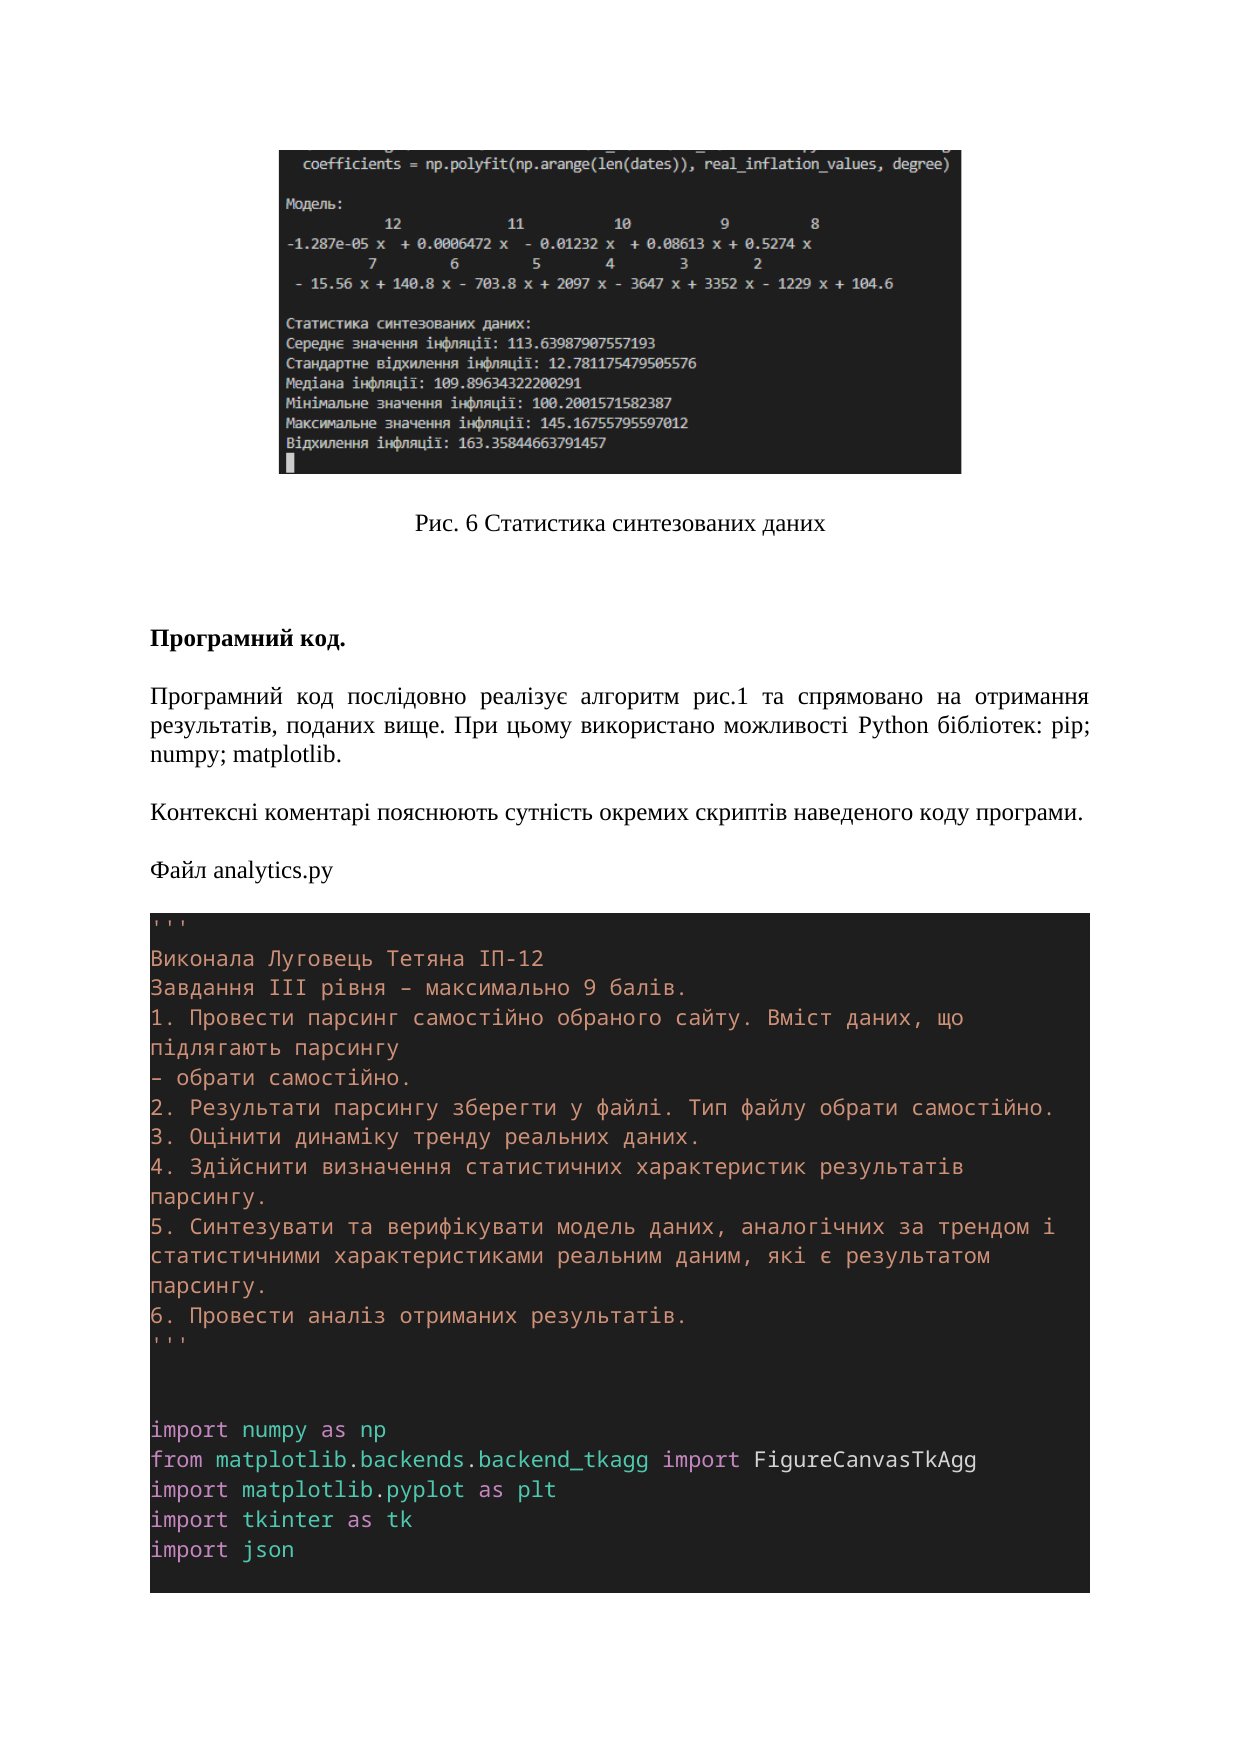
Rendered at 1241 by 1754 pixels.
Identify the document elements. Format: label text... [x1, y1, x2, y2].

text статистичними характеристиками реальним даним, які є результатом парсингу. [150, 1240, 1090, 1300]
text ''' [150, 1330, 1090, 1359]
picture [278, 150, 962, 474]
text 3. Оцінити динаміку тренду реальних даних. [150, 1121, 1090, 1151]
text Рис. 6 Статистика синтезованих даних [150, 508, 1090, 536]
text import json [150, 1533, 1090, 1563]
text import matplotlib.pyplot as plt [150, 1474, 1090, 1504]
text 2. Результати парсингу зберегти у файлі. Тип файлу обрати самостійно. [150, 1091, 1090, 1121]
text ''' [150, 913, 1090, 942]
text 5. Синтезувати та верифікувати модель даних, аналогічних за трендом і [150, 1211, 1090, 1240]
text Програмний код. [150, 623, 1090, 652]
text Виконала Луговець Тетяна ІП-12 [150, 942, 1090, 972]
text from matplotlib.backends.backend_tkagg import FigureCanvasTkAgg [150, 1444, 1090, 1474]
text – обрати самостійно. [150, 1062, 1090, 1091]
text 1. Провести парсинг самостійно обраного сайту. Вміст даних, що підлягають парсингу [150, 1002, 1090, 1062]
text import numpy as np [150, 1414, 1090, 1444]
text Програмний код послідовно реалізує алгоритм рис.1 та спрямовано на отримання результатів, поданих вище. При цьому використано можливості Python бібліотек: pip; numpy; matplotlib. [150, 681, 1090, 768]
text Контексні коментарі пояснюють сутність окремих скриптів наведеного коду програми. [150, 797, 1090, 826]
text Файл analytics.py [150, 855, 1090, 883]
text 4. Здійснити визначення статистичних характеристик результатів парсингу. [150, 1151, 1090, 1211]
text 6. Провести аналіз отриманих результатів. [150, 1300, 1090, 1330]
text Завдання ІІІ рівня – максимально 9 балів. [150, 972, 1090, 1002]
text import tkinter as tk [150, 1504, 1090, 1533]
